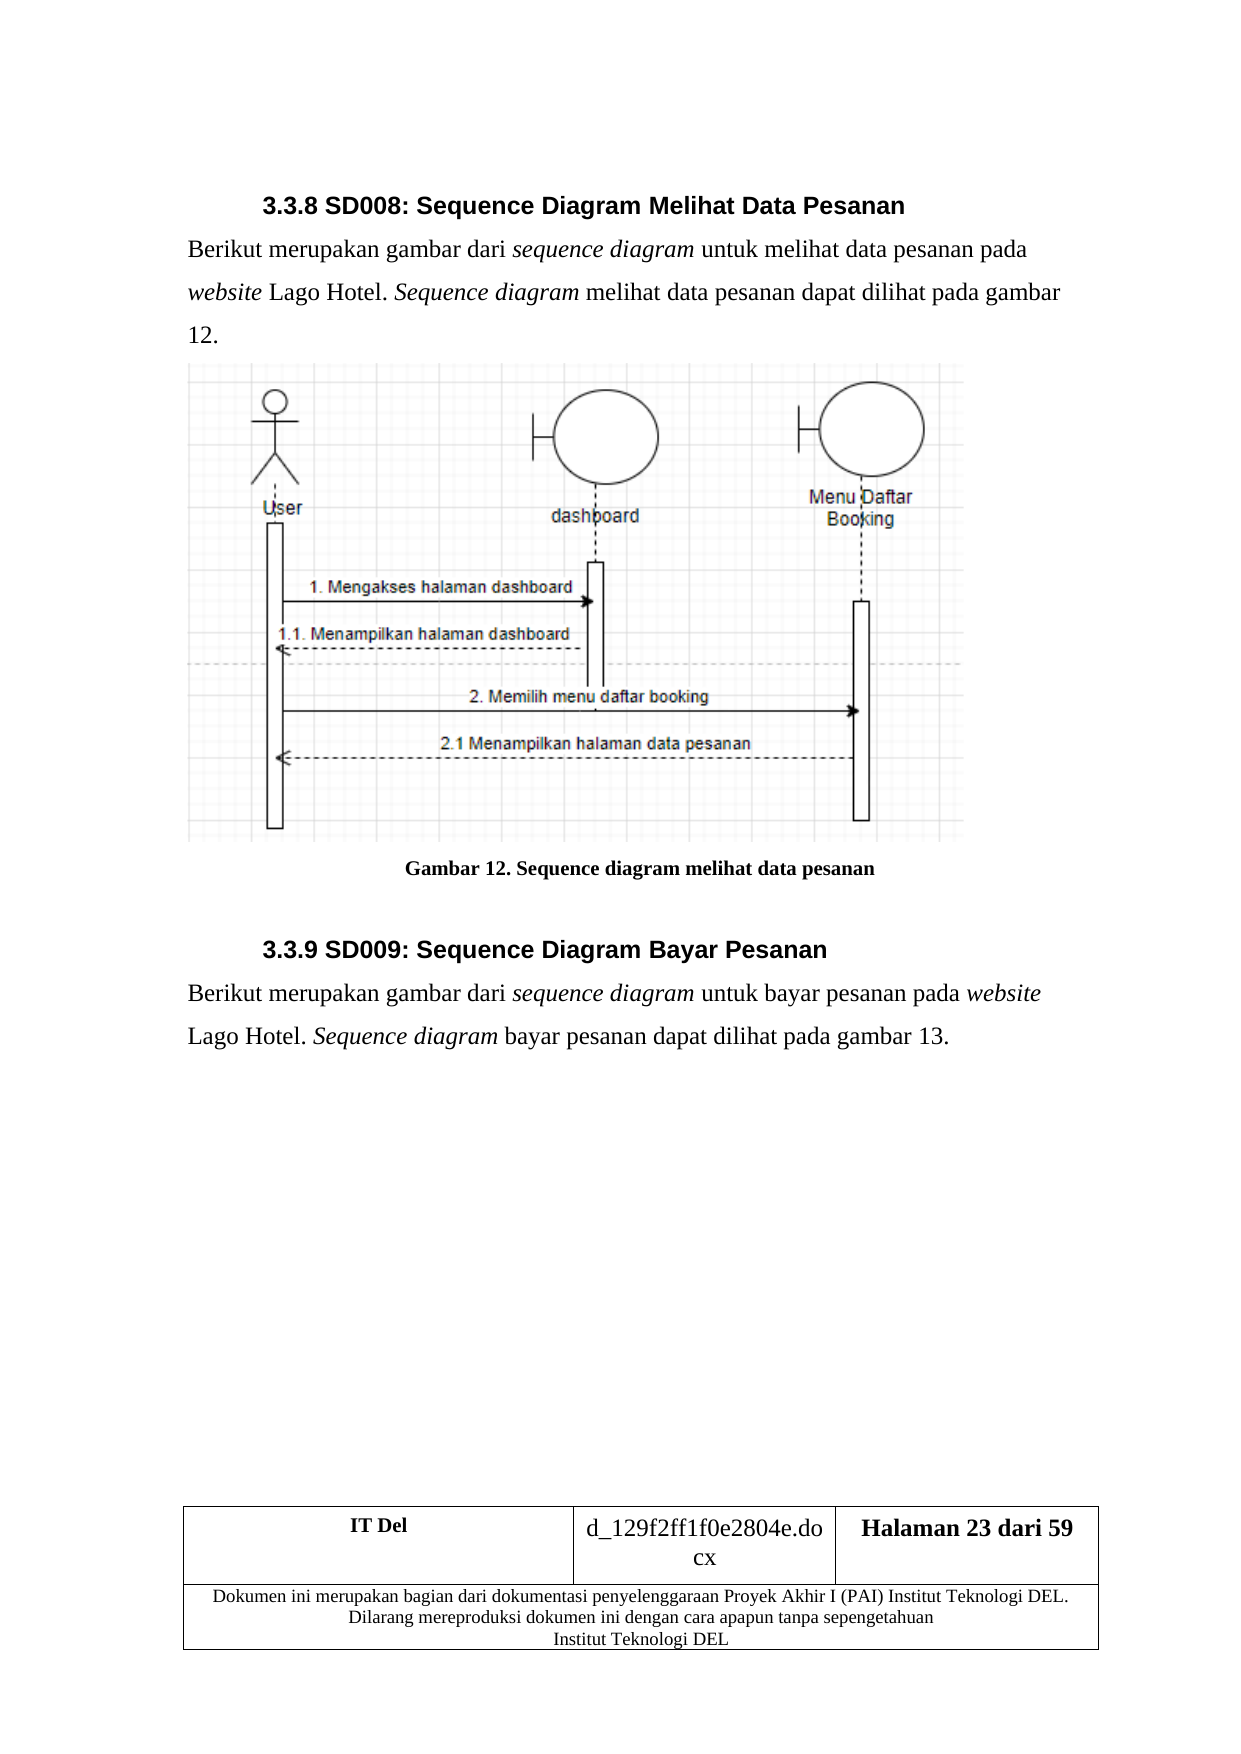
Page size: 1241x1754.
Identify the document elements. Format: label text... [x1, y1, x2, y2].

text Gambar 12. Sequence diagram melihat data pesanan [187, 856, 1092, 880]
text Berikut merupakan gambar dari sequence diagram untuk bayar pesanan pada website Lago Hotel. Sequence diagram bayar pesanan dapat dilihat pada gambar 13. [187, 978, 1092, 1050]
text Berikut merupakan gambar dari sequence diagram untuk melihat data pesanan pada website Lago Hotel. Sequence diagram melihat data pesanan dapat dilihat pada gambar 12. [187, 234, 1092, 349]
picture [187, 363, 964, 842]
text 3.3.9 SD009: Sequence Diagram Bayar Pesanan [262, 935, 1092, 964]
text 3.3.8 SD008: Sequence Diagram Melihat Data Pesanan [262, 191, 1092, 219]
